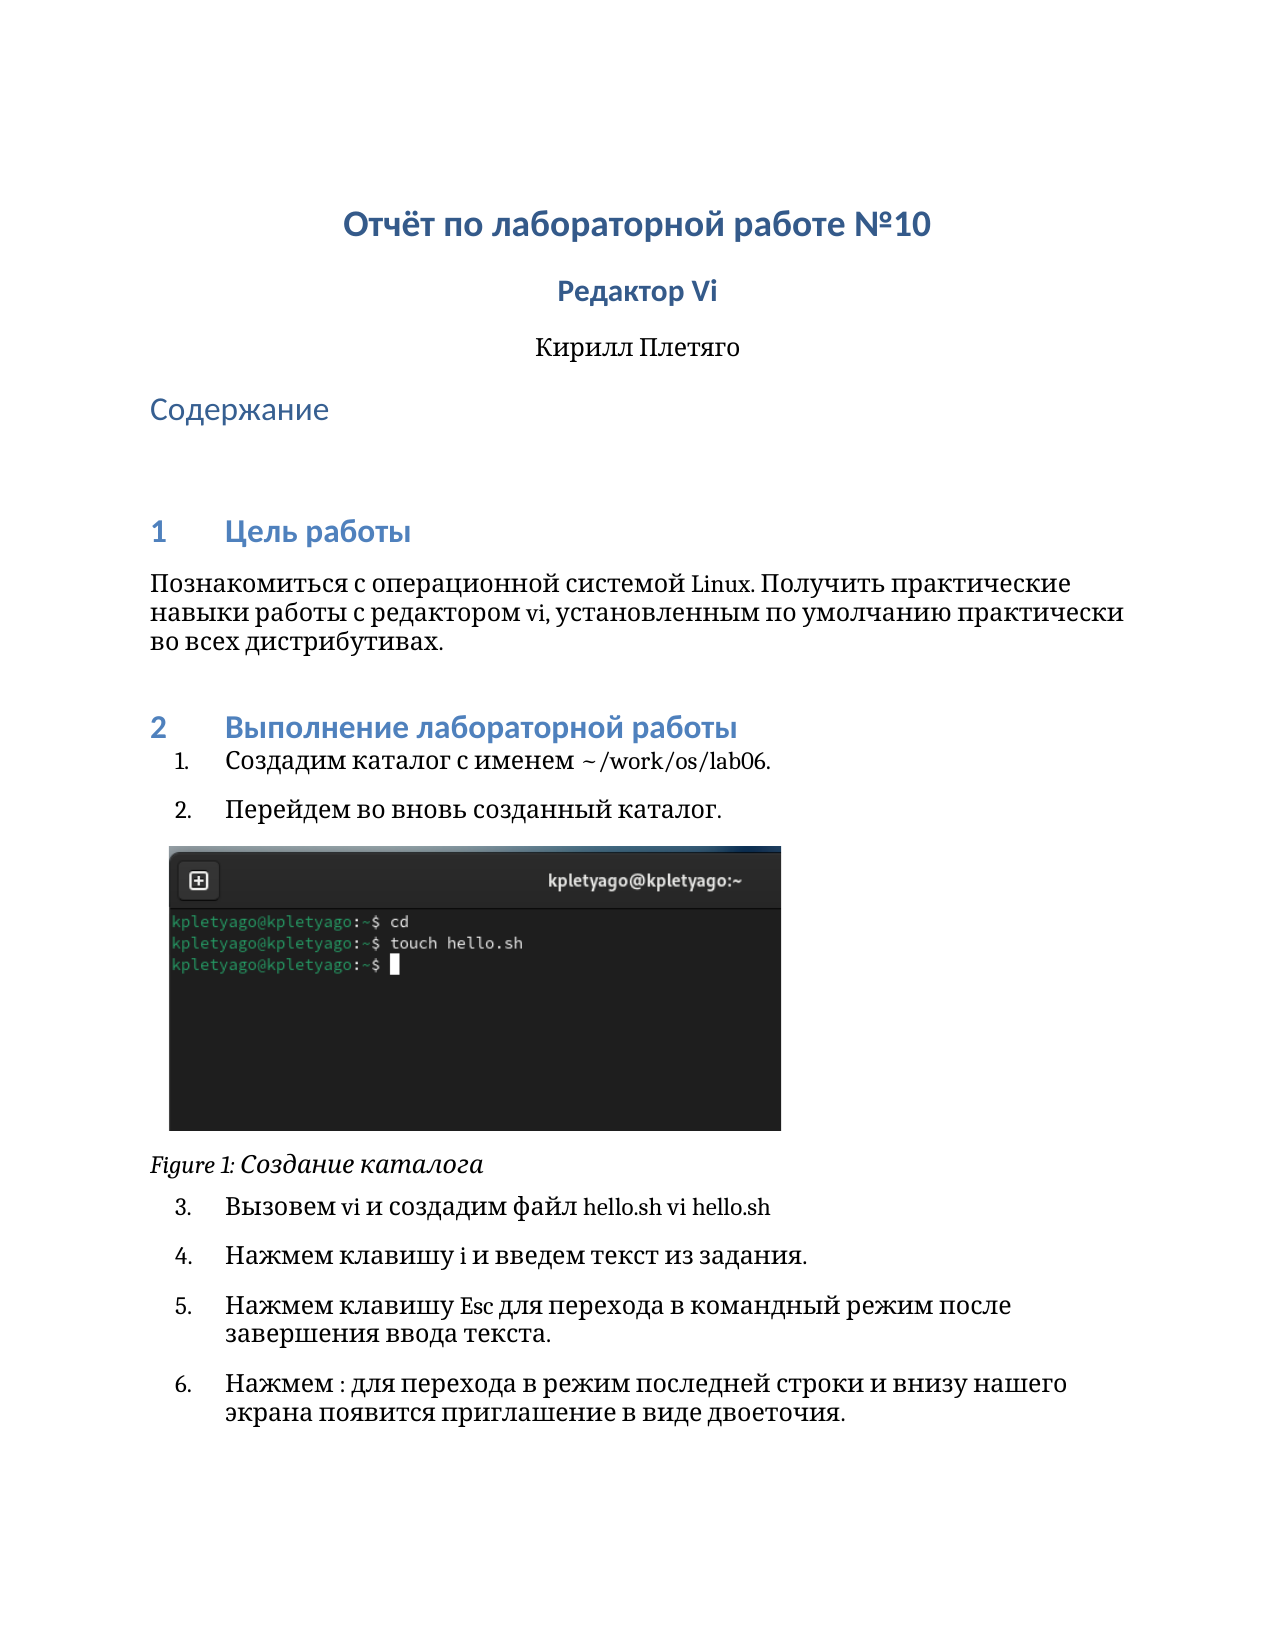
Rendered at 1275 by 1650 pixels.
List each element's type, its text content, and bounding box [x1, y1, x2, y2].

text Figure 1: Создание каталога [150, 1151, 1125, 1180]
picture [168, 846, 782, 1131]
list Вызовем vi и создадим файл hello.sh vi hello.sh [175, 1192, 1125, 1221]
subtitle Редактор Vi [150, 271, 1125, 309]
list Перейдем во вновь созданный каталог. [175, 796, 1125, 825]
text Кирилл Плетяго [150, 334, 1125, 363]
list Нажмем клавишу i и введем текст из задания. [175, 1242, 1125, 1271]
list Нажмем клавишу Esc для перехода в командный режим после завершения ввода текста. [175, 1292, 1125, 1349]
subtitle 1 Цель работы [150, 510, 1125, 551]
text Познакомиться с операционной системой Linux. Получить практические навыки работы с редактором vi, установленным по умолчанию практически во всех дистрибутивах. [150, 570, 1125, 656]
list Нажмем : для перехода в режим последней строки и внизу нашего экрана появится приглашение в виде двоеточия. [175, 1370, 1125, 1427]
list Создадим каталог с именем ~/work/os/lab06. [175, 747, 1125, 776]
subtitle 2 Выполнение лабораторной работы [150, 706, 1125, 747]
title Отчёт по лабораторной работе №10 [150, 200, 1125, 246]
